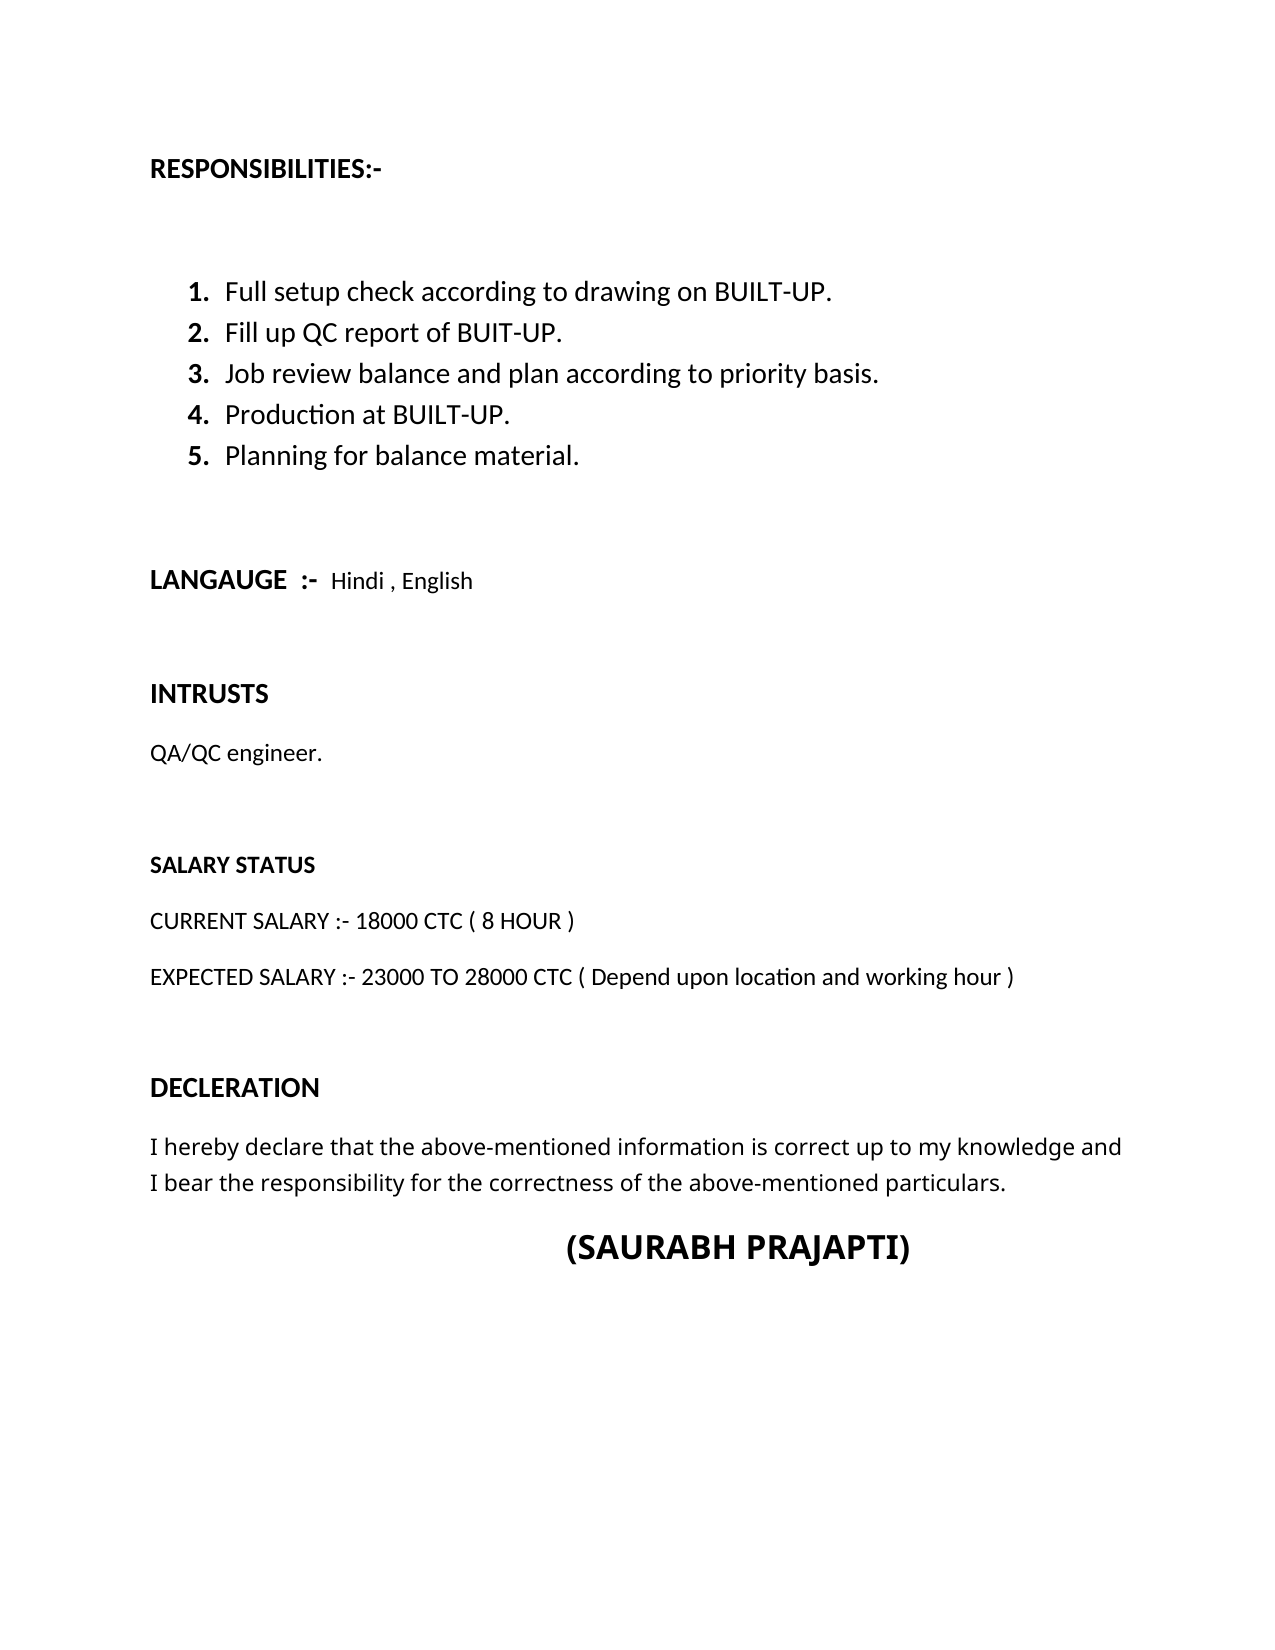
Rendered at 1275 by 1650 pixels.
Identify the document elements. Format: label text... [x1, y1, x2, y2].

list Planning for balance material. [187, 437, 1125, 473]
text I hereby declare that the above-mentioned information is correct up to my knowledge and I bear the responsibility for the correctness of the above-mentioned particulars. [150, 1131, 1125, 1198]
text RESPONSIBILITIES:- [150, 150, 1125, 186]
list Fill up QC report of BUIT-UP. [187, 314, 1125, 350]
list Production at BUILT-UP. [187, 396, 1125, 432]
list Job review balance and plan according to priority basis. [187, 355, 1125, 391]
text INTRUSTS [150, 676, 1125, 711]
text DECLERATION [150, 1069, 1125, 1105]
text EXPECTED SALARY :- 23000 TO 28000 CTC ( Depend upon location and working hour ) [150, 961, 1125, 991]
text LANGAUGE :- Hindi , English [150, 561, 1125, 596]
text QA/QC engineer. [150, 737, 1125, 768]
text (SAURABH PRAJAPTI) [150, 1224, 1125, 1269]
text CURRENT SALARY :- 18000 CTC ( 8 HOUR ) [150, 905, 1125, 935]
text SALARY STATUS [150, 849, 1125, 879]
list Full setup check according to drawing on BUILT-UP. [187, 273, 1125, 309]
